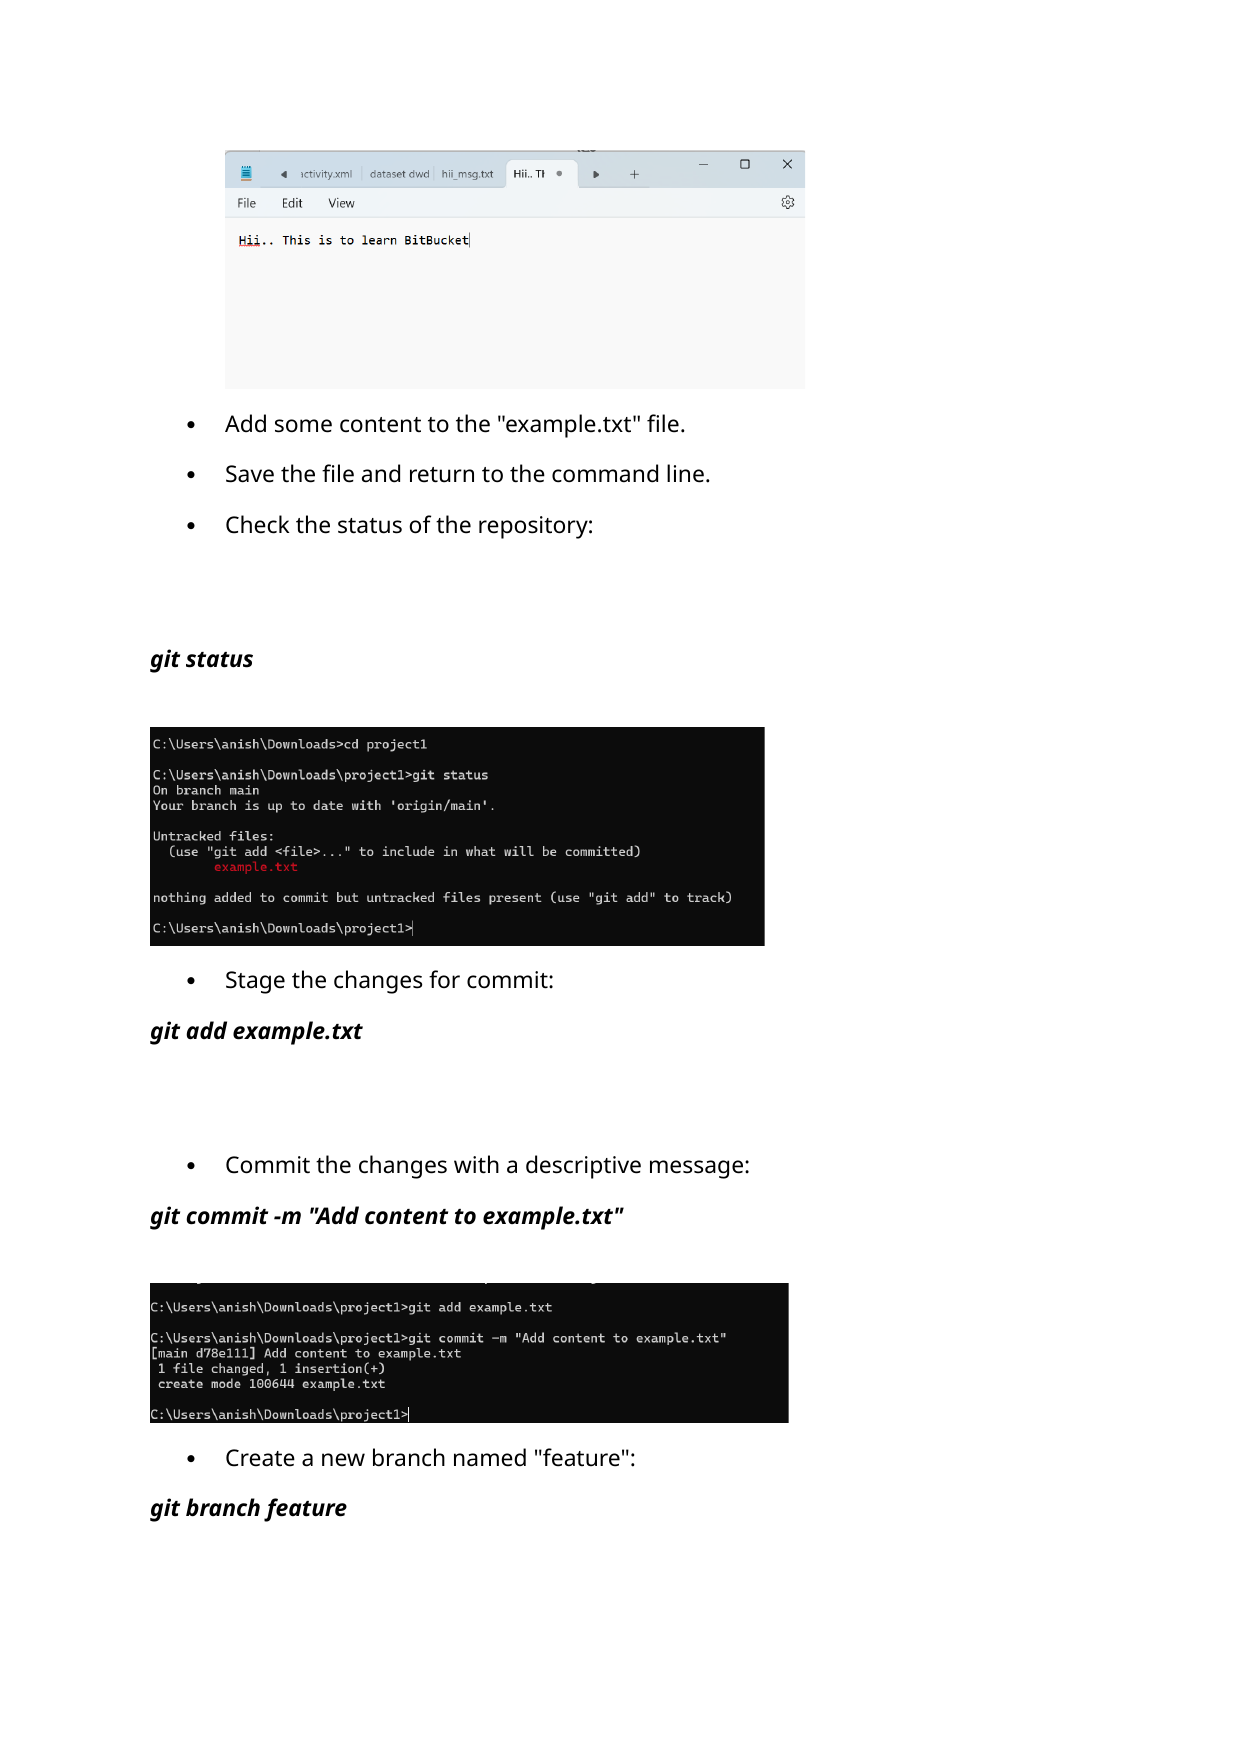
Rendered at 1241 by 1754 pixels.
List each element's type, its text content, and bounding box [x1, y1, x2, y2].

picture [225, 150, 806, 389]
list Create a new branch named "feature": [187, 1442, 1090, 1473]
list Add some content to the "example.txt" file. [187, 408, 1090, 439]
picture [150, 1283, 789, 1423]
text git commit -m "Add content to example.txt" [150, 1200, 1090, 1231]
list Stage the changes for commit: [187, 964, 1090, 996]
list Save the file and return to the command line. [187, 458, 1090, 489]
list Check the status of the repository: [187, 509, 1090, 540]
list Commit the changes with a descriptive message: [187, 1149, 1090, 1181]
picture [150, 727, 765, 946]
text git status [150, 643, 1090, 674]
text git branch feature [150, 1492, 1090, 1523]
text git add example.txt [150, 1015, 1090, 1046]
